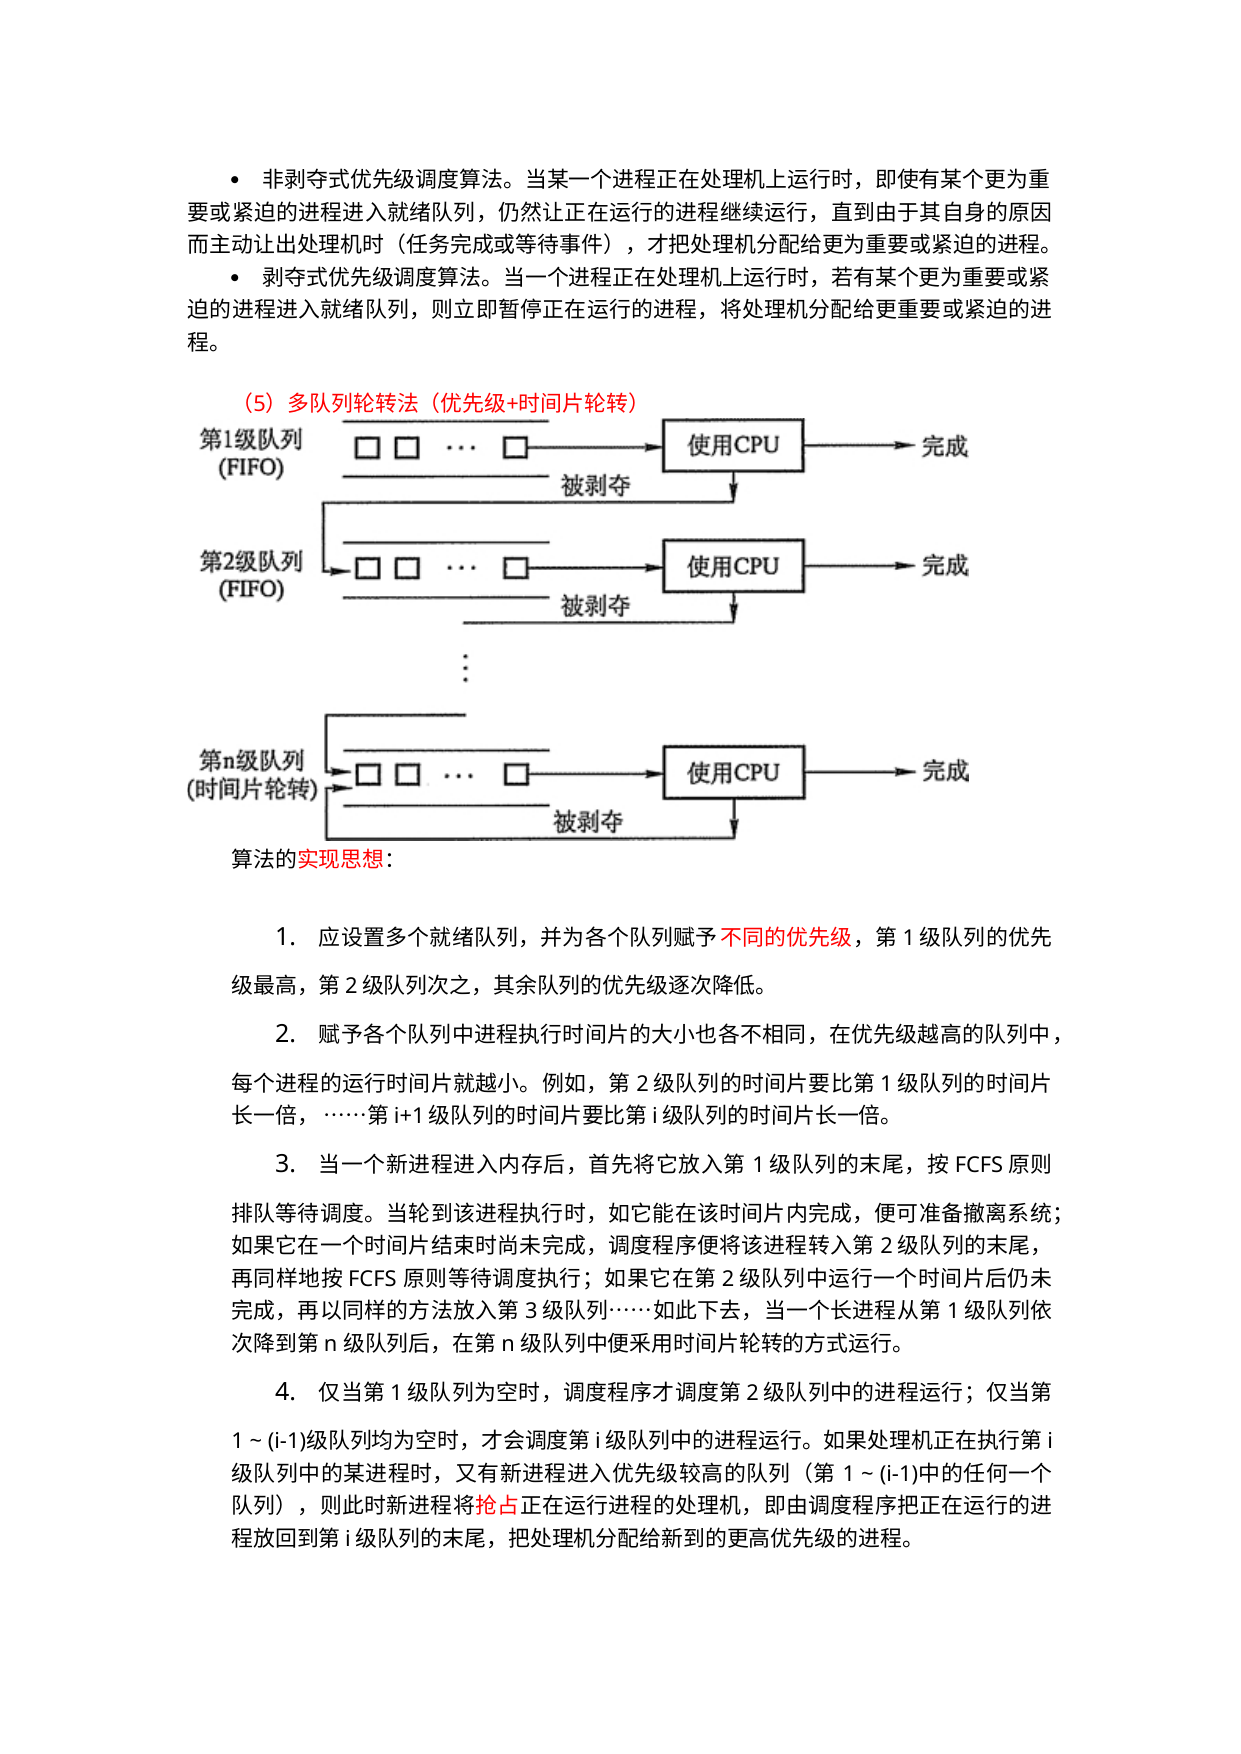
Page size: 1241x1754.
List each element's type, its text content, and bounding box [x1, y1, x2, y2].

list 应设置多个就绪队列，并为各个队列赋予不同的优先级，第1级队列的优先级最高，第2级队列次之，其余队列的优先级逐次降低。 [231, 903, 1053, 1000]
list 仅当第1级队列为空时，调度程序才调度第2级队列中的进程运行；仅当第1 ~ (i-1)级队列均为空时，才会调度第i级队列中的进程运行。如果处理机正在执行第i级队列中的某进程时，又有新进程进入优先级较高的队列（第 1 ~ (i-1)中的任何一个队列），则此时新进程将抢占正在运行进程的处理机，即由调度程序把正在运行的进程放回到第i级队列的末尾，把处理机分配给新到的更高优先级的进程。 [231, 1358, 1053, 1553]
picture [187, 418, 969, 841]
list 当一个新进程进入内存后，首先将它放入第1级队列的末尾，按FCFS原则排队等待调度。当轮到该进程执行时，如它能在该时间片内完成，便可准备撤离系统；如果它在一个时间片结束时尚未完成，调度程序便将该进程转入第2级队列的末尾，再同样地按FCFS 原则等待调度执行；如果它在第2级队列中运行一个时间片后仍未完成，再以同样的方法放入第3级队列……如此下去，当一个长进程从第1级队列依次降到第 n 级队列后，在第 n 级队列中便釆用时间片轮转的方式运行。 [231, 1130, 1053, 1358]
text （5）多队列轮转法（优先级+时间片轮转） [187, 386, 1053, 419]
text 算法的实现思想： [187, 841, 1053, 874]
list 剥夺式优先级调度算法。当一个进程正在处理机上运行时，若有某个更为重要或紧迫的进程进入就绪队列，则立即暂停正在运行的进程，将处理机分配给更重要或紧迫的进程。 [187, 259, 1053, 357]
list 赋予各个队列中进程执行时间片的大小也各不相同，在优先级越高的队列中，每个进程的运行时间片就越小。例如，第2级队列的时间片要比第1级队列的时间片长一倍， ……第i+1级队列的时间片要比第i级队列的时间片长一倍。 [231, 1000, 1053, 1130]
list 非剥夺式优先级调度算法。当某一个进程正在处理机上运行时，即使有某个更为重要或紧迫的进程进入就绪队列，仍然让正在运行的进程继续运行，直到由于其自身的原因而主动让出处理机时（任务完成或等待事件），才把处理机分配给更为重要或紧迫的进程。 [187, 162, 1053, 259]
